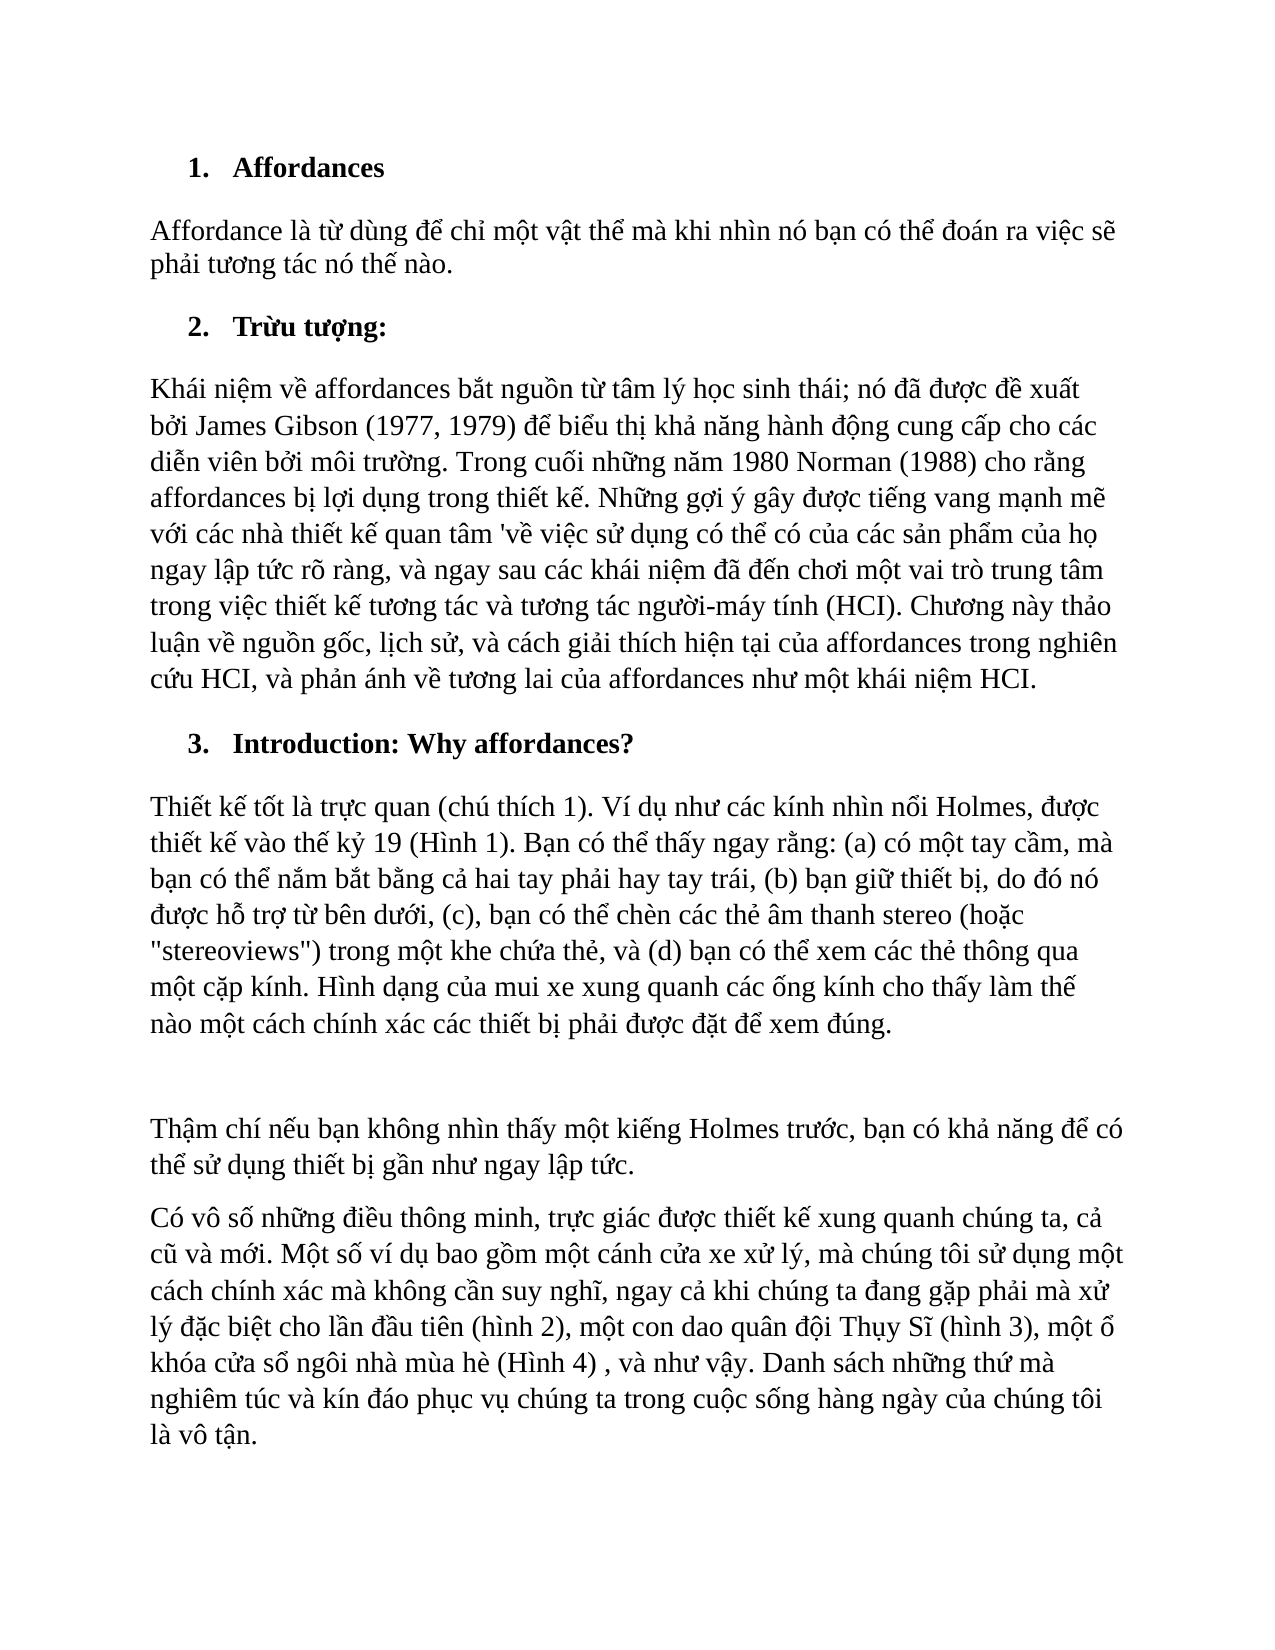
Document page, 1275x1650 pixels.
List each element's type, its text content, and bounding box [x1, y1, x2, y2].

subtitle Introduction: Why affordances? [187, 726, 1125, 760]
text Có vô số những điều thông minh, trực giác được thiết kế xung quanh chúng ta, cả cũ và mới. Một số ví dụ bao gồm một cánh cửa xe xử lý, mà chúng tôi sử dụng một cách chính xác mà không cần suy nghĩ, ngay cả khi chúng ta đang gặp phải mà xử lý đặc biệt cho lần đầu tiên (hình 2), một con dao quân đội Thụy Sĩ (hình 3), một ổ khóa cửa sổ ngôi nhà mùa hè (Hình 4) , và như vậy. Danh sách những thứ mà nghiêm túc và kín đáo phục vụ chúng ta trong cuộc sống hàng ngày của chúng tôi là vô tận. [150, 1200, 1125, 1451]
text Khái niệm về affordances bắt nguồn từ tâm lý học sinh thái; nó đã được đề xuất bởi James Gibson (1977, 1979) để biểu thị khả năng hành động cung cấp cho các diễn viên bởi môi trường. Trong cuối những năm 1980 Norman (1988) cho rằng affordances bị lợi dụng trong thiết kế. Những gợi ý gây được tiếng vang mạnh mẽ với các nhà thiết kế quan tâm 'về việc sử dụng có thể có của các sản phẩm của họ ngay lập tức rõ ràng, và ngay sau các khái niệm đã đến chơi một vai trò trung tâm trong việc thiết kế tương tác và tương tác người-máy tính (HCI). Chương này thảo luận về nguồn gốc, lịch sử, và cách giải thích hiện tại của affordances trong nghiên cứu HCI, và phản ánh về tương lai của affordances như một khái niệm HCI. [150, 372, 1125, 694]
subtitle Trừu tượng: [187, 309, 1125, 342]
subtitle Affordances [187, 150, 1125, 183]
text Thiết kế tốt là trực quan (chú thích 1). Ví dụ như các kính nhìn nổi Holmes, được thiết kế vào thế kỷ 19 (Hình 1). Bạn có thể thấy ngay rằng: (a) có một tay cầm, mà bạn có thể nắm bắt bằng cả hai tay phải hay tay trái, (b) bạn giữ thiết bị, do đó nó được hỗ trợ từ bên dưới, (c), bạn có thể chèn các thẻ âm thanh stereo (hoặc "stereoviews") trong một khe chứa thẻ, và (d) bạn có thể xem các thẻ thông qua một cặp kính. Hình dạng của mui xe xung quanh các ống kính cho thấy làm thế nào một cách chính xác các thiết bị phải được đặt để xem đúng. [150, 789, 1125, 1039]
text Affordance là từ dùng để chỉ một vật thể mà khi nhìn nó bạn có thể đoán ra việc sẽ phải tương tác nó thế nào. [453, 213, 1125, 280]
text Thậm chí nếu bạn không nhìn thấy một kiếng Holmes trước, bạn có khả năng để có thể sử dụng thiết bị gần như ngay lập tức. [150, 1111, 1125, 1181]
